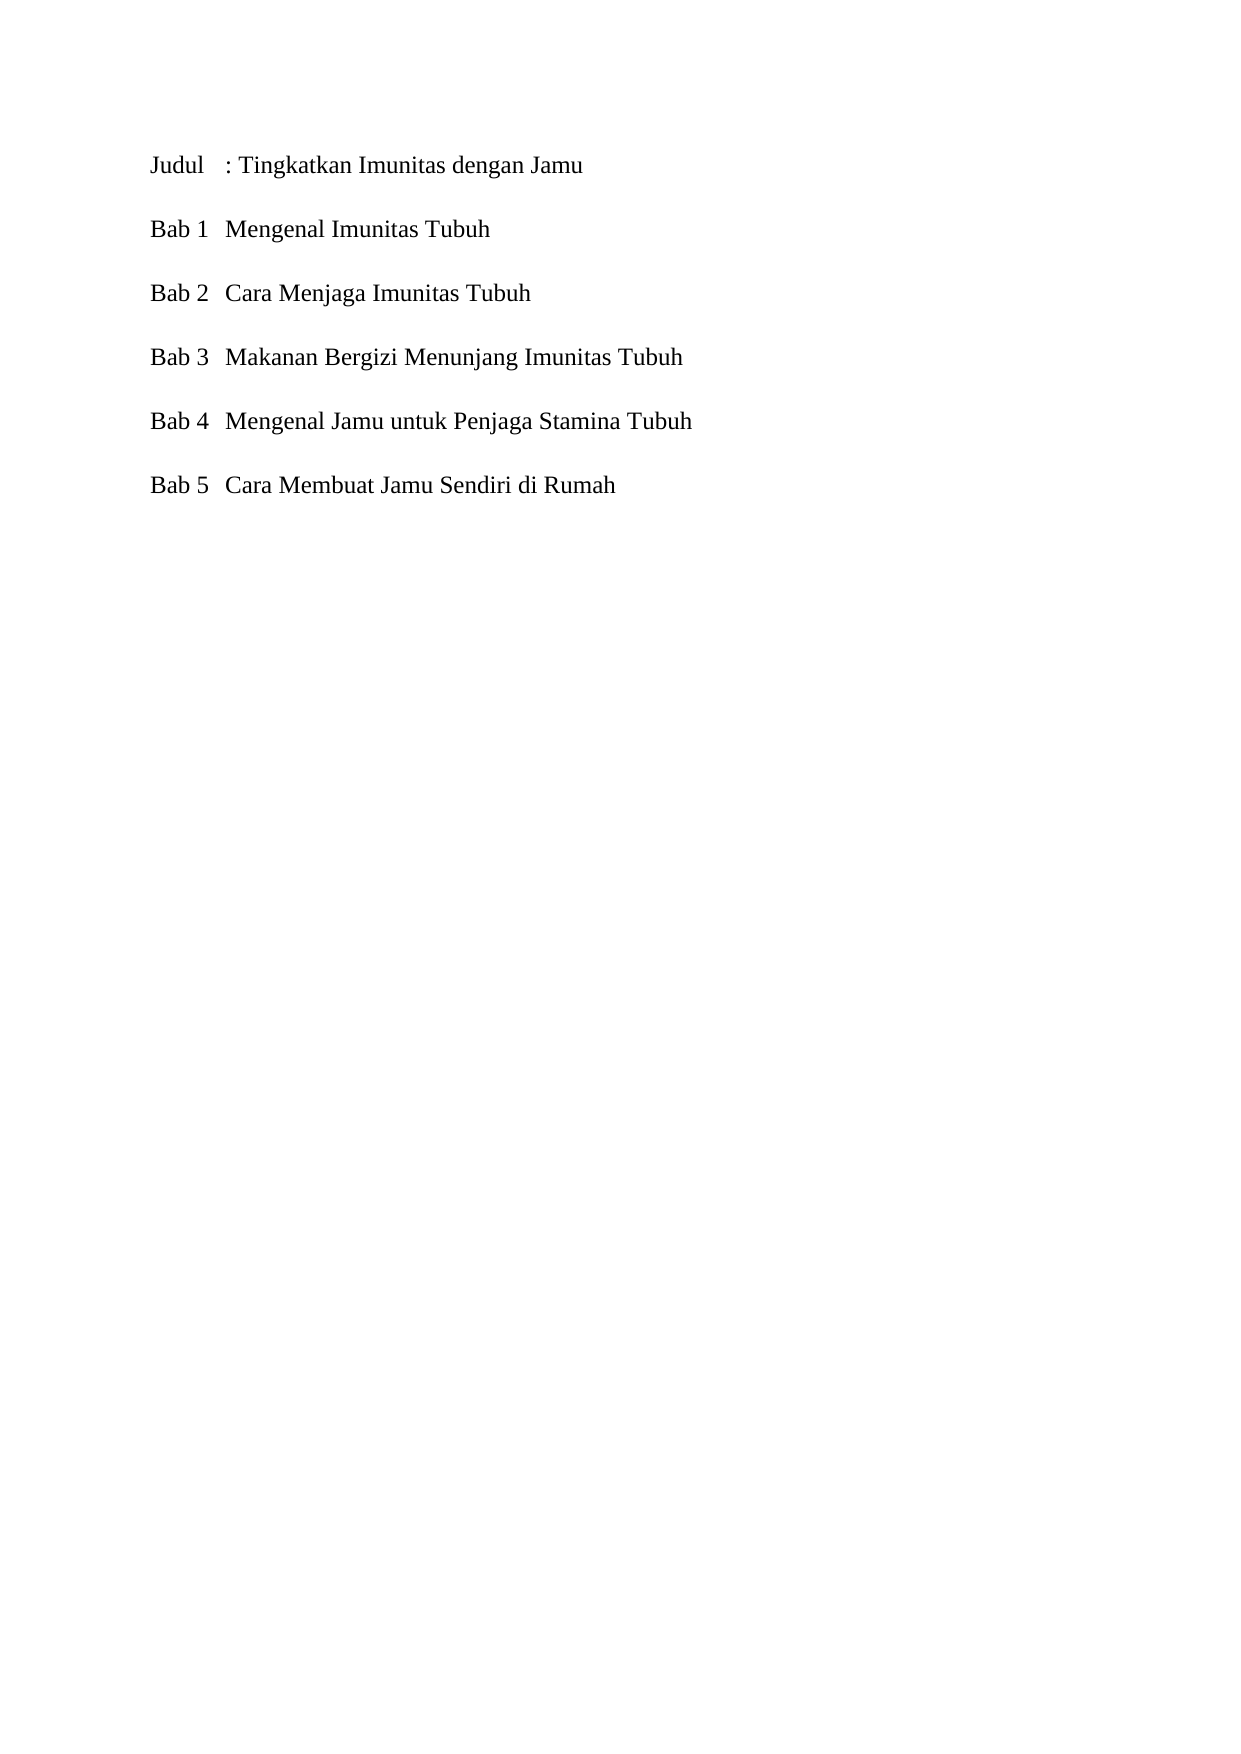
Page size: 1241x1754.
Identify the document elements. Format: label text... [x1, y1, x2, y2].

text Bab 4 Mengenal Jamu untuk Penjaga Stamina Tubuh [150, 406, 1090, 434]
text Judul : Tingkatkan Imunitas dengan Jamu [150, 150, 1090, 179]
text Bab 5 Cara Membuat Jamu Sendiri di Rumah [150, 470, 1090, 498]
text Bab 3 Makanan Bergizi Menunjang Imunitas Tubuh [150, 342, 1090, 371]
text Bab 2 Cara Menjaga Imunitas Tubuh [150, 278, 1090, 307]
text Bab 1 Mengenal Imunitas Tubuh [150, 214, 1090, 243]
